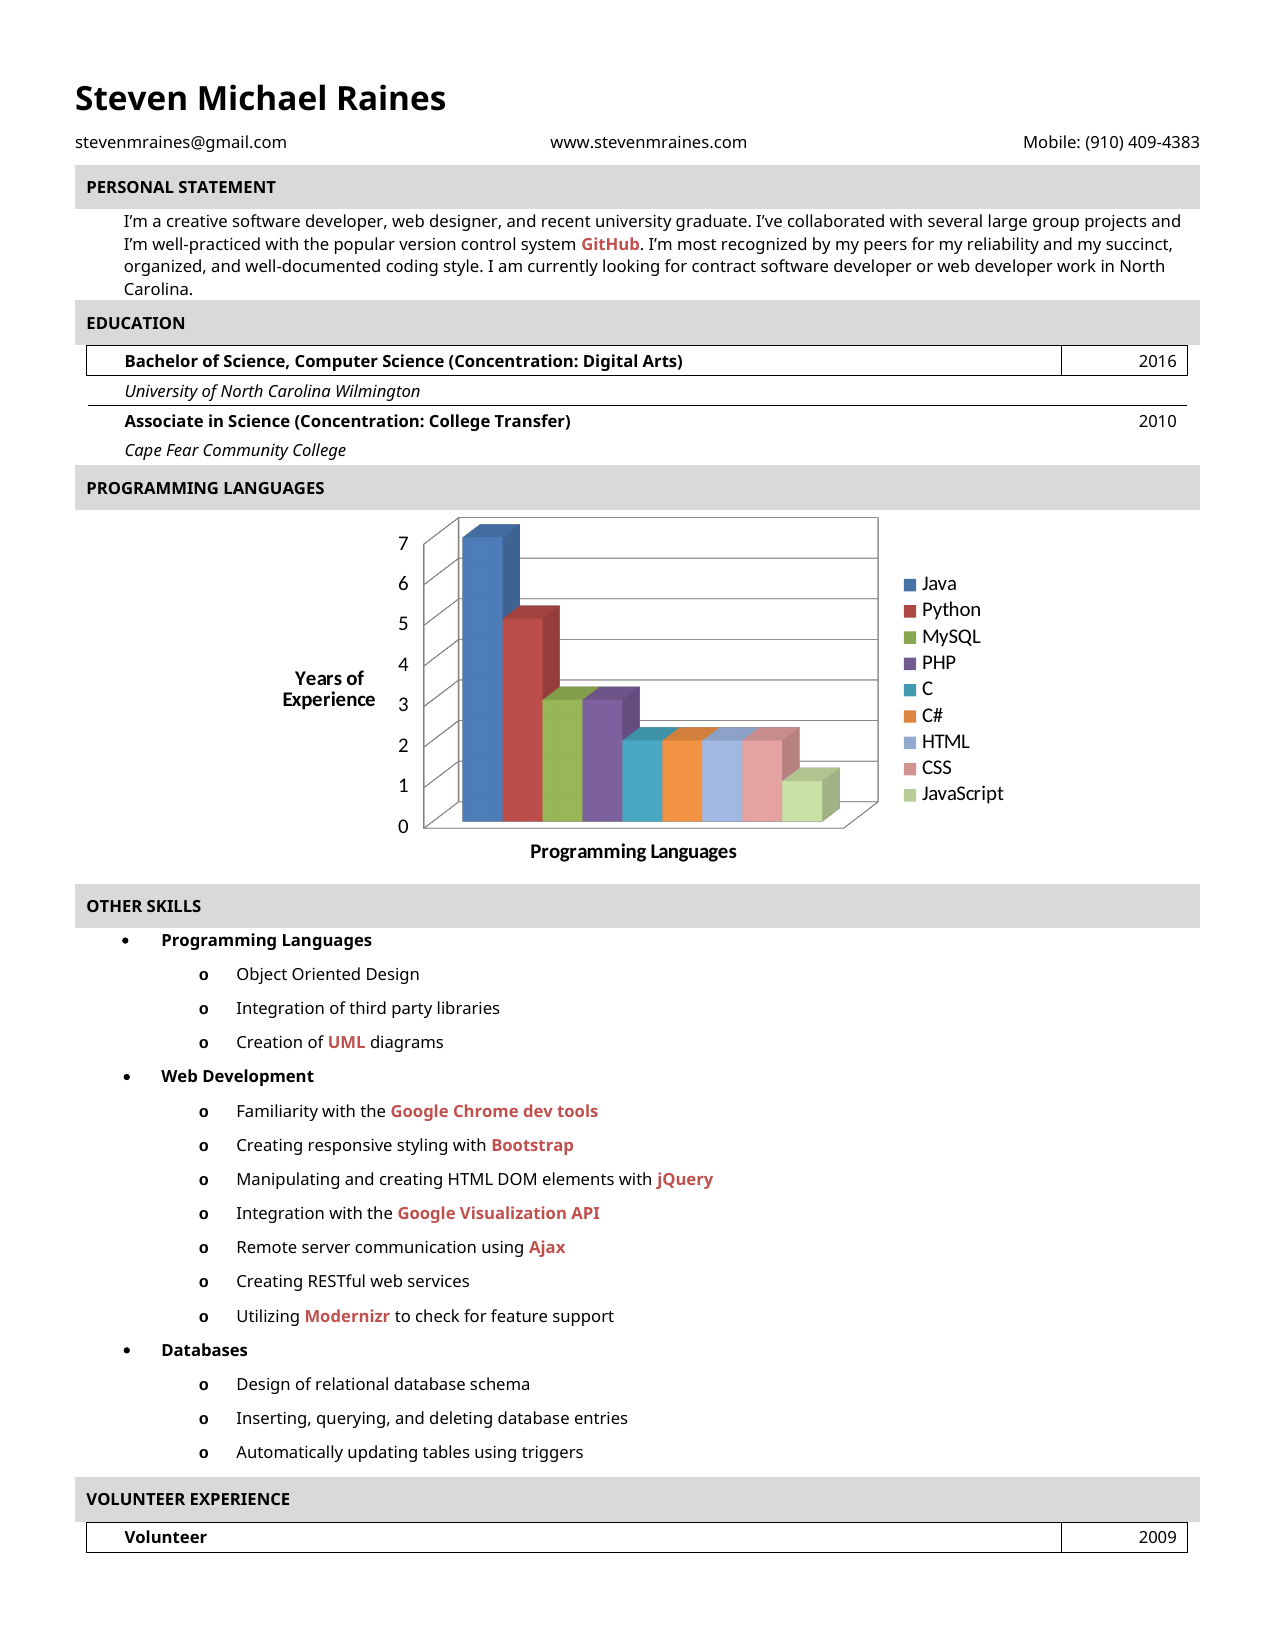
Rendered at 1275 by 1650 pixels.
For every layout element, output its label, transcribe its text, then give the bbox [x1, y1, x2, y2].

table_header Mobile: (910) 409-4383 [840, 120, 1200, 164]
table_cell [75, 510, 1200, 883]
table_cell Programming Languages Object Oriented Design Integration of third party libraries Creation of UML diagrams Web Development Familiarity with the Google Chrome dev tools Creating responsive styling with Bootstrap Manipulating and creating HTML DOM elements with jQuery Integration with the Google Visualization API Remote server communication using Ajax Creating RESTful web services Utilizing Modernizr to check for feature support Databases Design of relational database schema Inserting, querying, and deleting database entries Automatically updating tables using triggers [75, 929, 1200, 1477]
table_cell [75, 1522, 1200, 1567]
table_cell OTHER SKILLS [75, 884, 1200, 928]
table_header www.stevenmraines.com [458, 120, 840, 164]
text Steven Michael Raines [75, 75, 1200, 120]
table_header stevenmraines@gmail.com [75, 120, 457, 164]
table_cell PROGRAMMING LANGUAGES [75, 465, 1200, 510]
table_cell I’m a creative software developer, web designer, and recent university graduate. I’ve collaborated with several large group projects and I’m well-practiced with the popular version control system GitHub. I’m most recognized by my peers for my reliability and my succinct, organized, and well-documented coding style. I am currently looking for contract software developer or web developer work in North Carolina. [75, 210, 1200, 300]
table_cell EDUCATION [75, 300, 1200, 345]
table_cell VOLUNTEER EXPERIENCE [75, 1477, 1200, 1522]
table_cell [75, 345, 1200, 465]
table_cell PERSONAL STATEMENT [75, 165, 1200, 209]
